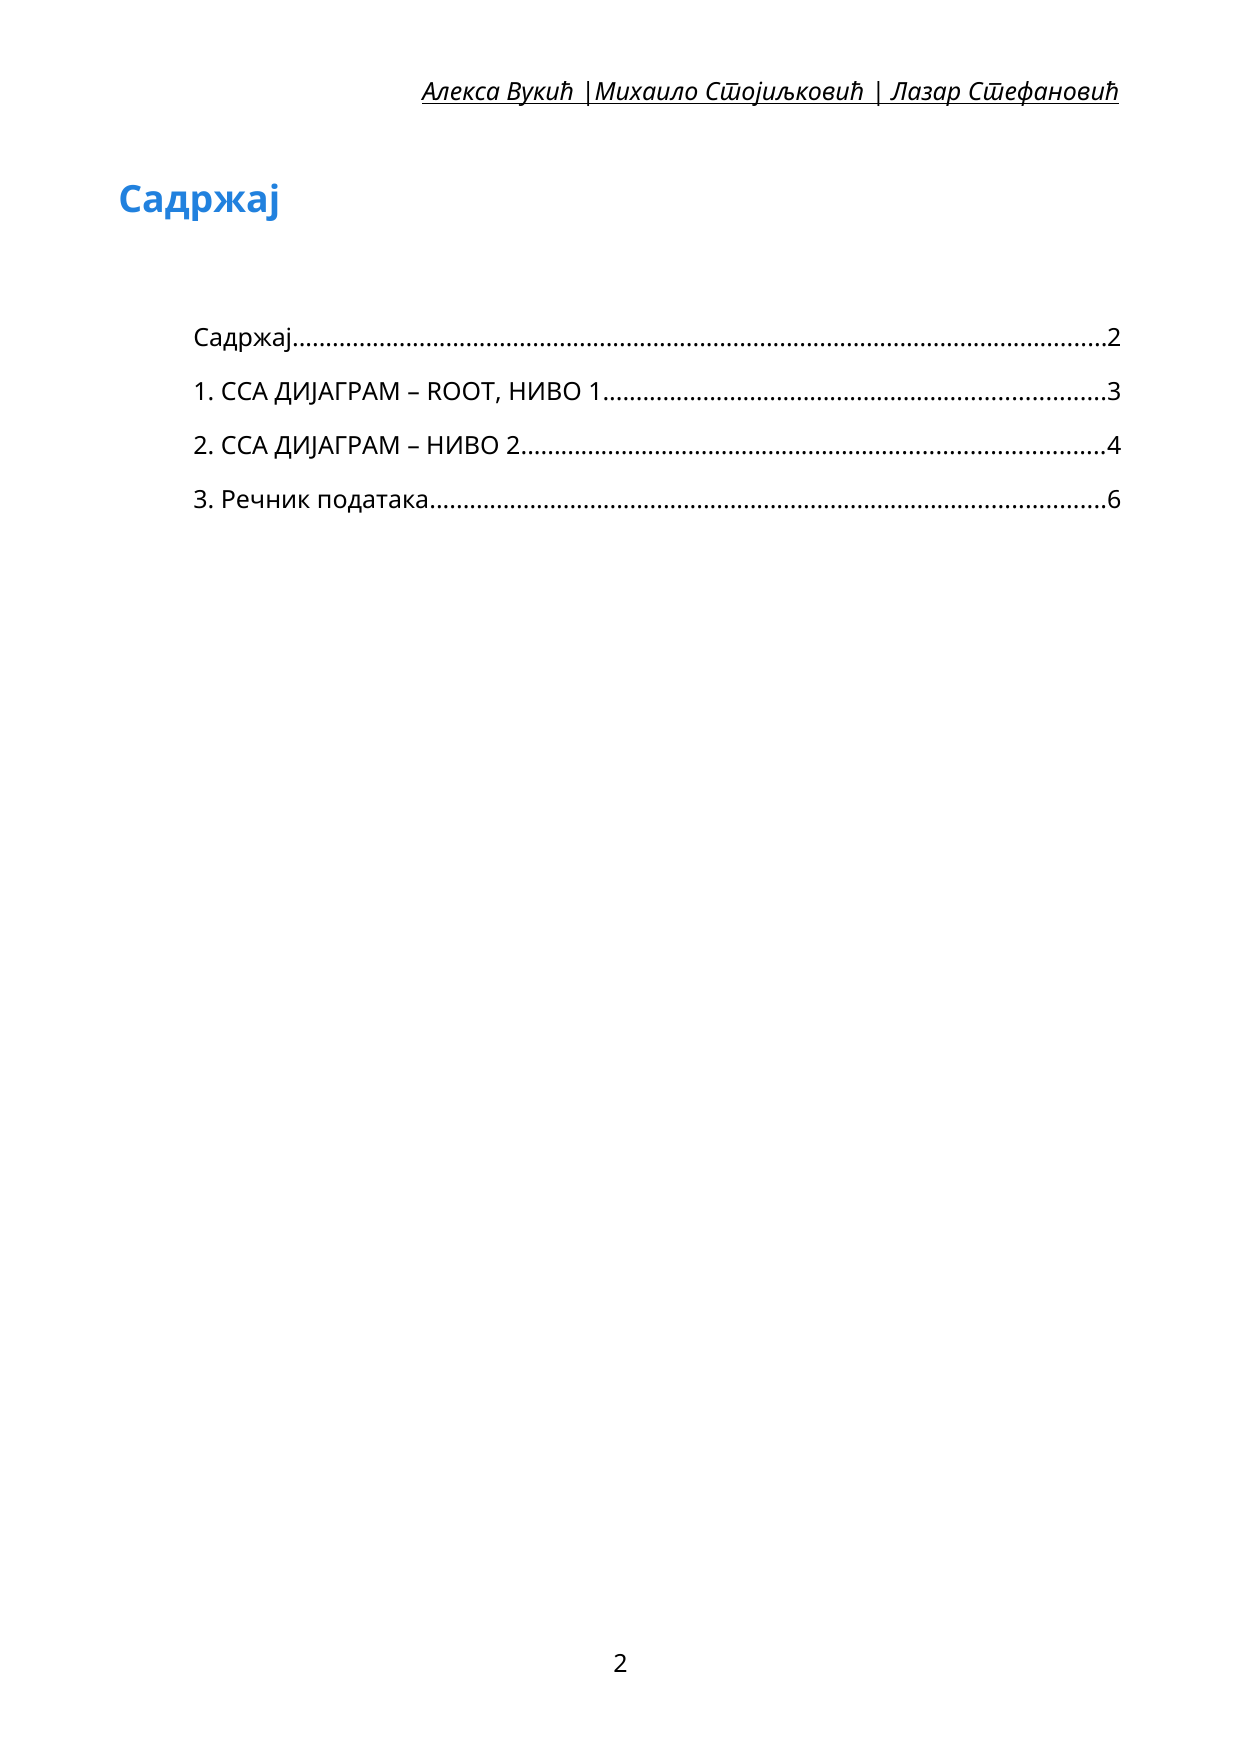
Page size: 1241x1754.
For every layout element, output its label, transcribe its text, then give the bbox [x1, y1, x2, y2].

subtitle Садржај [118, 173, 1122, 224]
